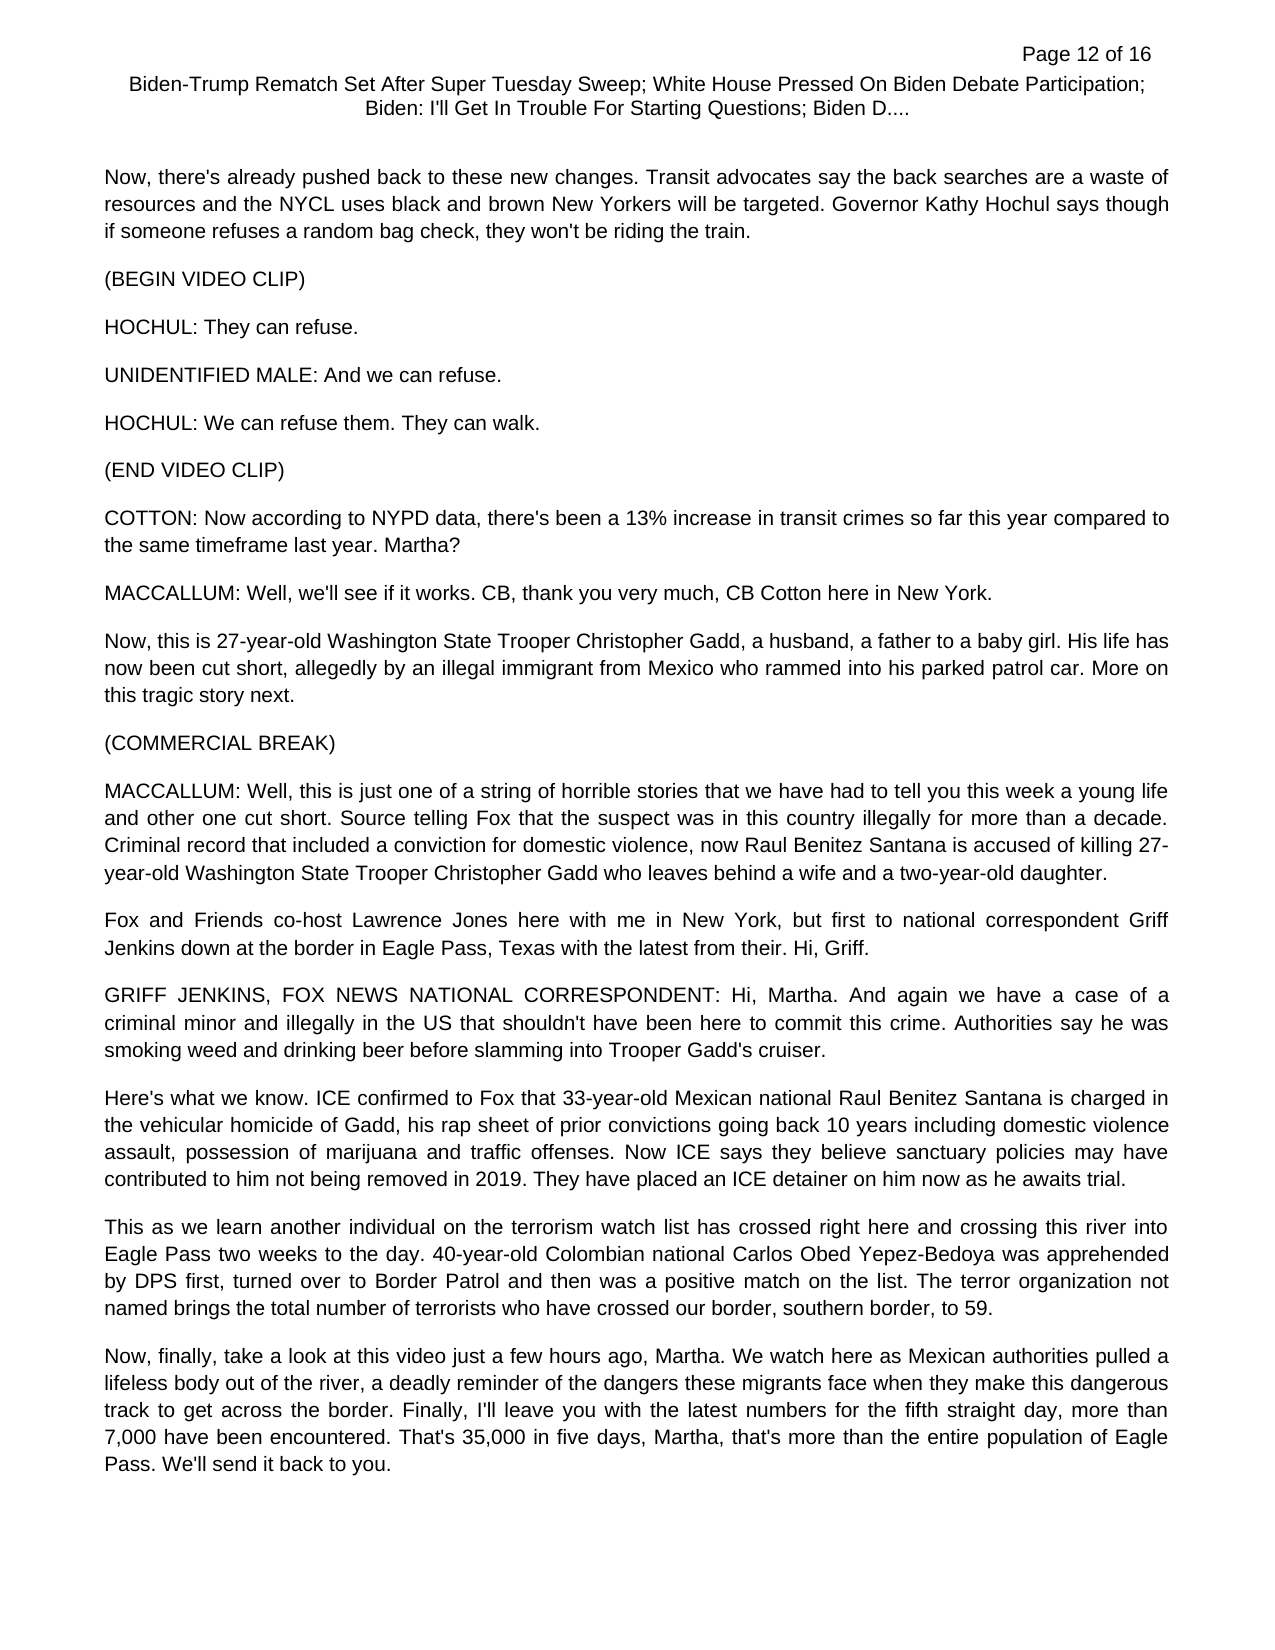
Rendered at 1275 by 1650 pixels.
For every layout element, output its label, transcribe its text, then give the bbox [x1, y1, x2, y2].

text This as we learn another individual on the terrorism watch list has crossed right here and crossing this river into Eagle Pass two weeks to the day. 40-year-old Colombian national Carlos Obed Yepez-Bedoya was apprehended by DPS first, turned over to Border Patrol and then was a positive match on the list. The terror organization not named brings the total number of terrorists who have crossed our border, southern border, to 59. [104, 1211, 1171, 1320]
text COTTON: Now according to NYPD data, there's been a 13% increase in transit crimes so far this year compared to the same timeframe last year. Martha? [104, 503, 1171, 557]
text (COMMERCIAL BREAK) [104, 728, 1171, 755]
text Now, this is 27-year-old Washington State Trooper Christopher Gadd, a husband, a father to a baby girl. His life has now been cut short, allegedly by an illegal immigrant from Mexico who rammed into his parked patrol car. More on this tragic story next. [104, 626, 1171, 707]
text Here's what we know. ICE confirmed to Fox that 33-year-old Mexican national Raul Benitez Santana is charged in the vehicular homicide of Gadd, his rap sheet of prior convictions going back 10 years including domestic violence assault, possession of marijuana and traffic offenses. Now ICE says they believe sanctuary policies may have contributed to him not being removed in 2019. They have placed an ICE detainer on him now as he awaits trial. [104, 1082, 1171, 1191]
text GRIFF JENKINS, FOX NEWS NATIONAL CORRESPONDENT: Hi, Martha. And again we have a case of a criminal minor and illegally in the US that shouldn't have been here to commit this crime. Authorities say he was smoking weed and drinking beer before slamming into Trooper Gadd's cruiser. [104, 980, 1171, 1061]
text Now, finally, take a look at this video just a few hours ago, Martha. We watch here as Mexican authorities pulled a lifeless body out of the river, a deadly reminder of the dangers these migrants face when they make this dangerous track to get across the border. Finally, I'll leave you with the latest numbers for the fifth straight day, more than 7,000 have been encountered. That's 35,000 in five days, Martha, that's more than the entire population of Eagle Pass. We'll send it back to you. [104, 1341, 1171, 1476]
text MACCALLUM: Well, we'll see if it works. CB, thank you very much, CB Cotton here in New York. [104, 578, 1171, 605]
text HOCHUL: We can refuse them. They can walk. [104, 407, 1171, 434]
text (END VIDEO CLIP) [104, 455, 1171, 482]
text HOCHUL: They can refuse. [104, 311, 1171, 338]
text Fox and Friends co-host Lawrence Jones here with me in New York, but first to national correspondent Griff Jenkins down at the border in Eagle Pass, Texas with the latest from their. Hi, Griff. [104, 905, 1171, 959]
text Now, there's already pushed back to these new changes. Transit advocates say the back searches are a waste of resources and the NYCL uses black and brown New Yorkers will be targeted. Governor Kathy Hochul says though if someone refuses a random bag check, they won't be riding the train. [104, 161, 1171, 243]
text MACCALLUM: Well, this is just one of a string of horrible stories that we have had to tell you this week a young life and other one cut short. Source telling Fox that the suspect was in this country illegally for more than a decade. Criminal record that included a conviction for domestic violence, now Raul Benitez Santana is accused of killing 27-year-old Washington State Trooper Christopher Gadd who leaves behind a wife and a two-year-old daughter. [104, 776, 1171, 884]
text UNIDENTIFIED MALE: And we can refuse. [104, 359, 1171, 386]
text (BEGIN VIDEO CLIP) [104, 263, 1171, 291]
